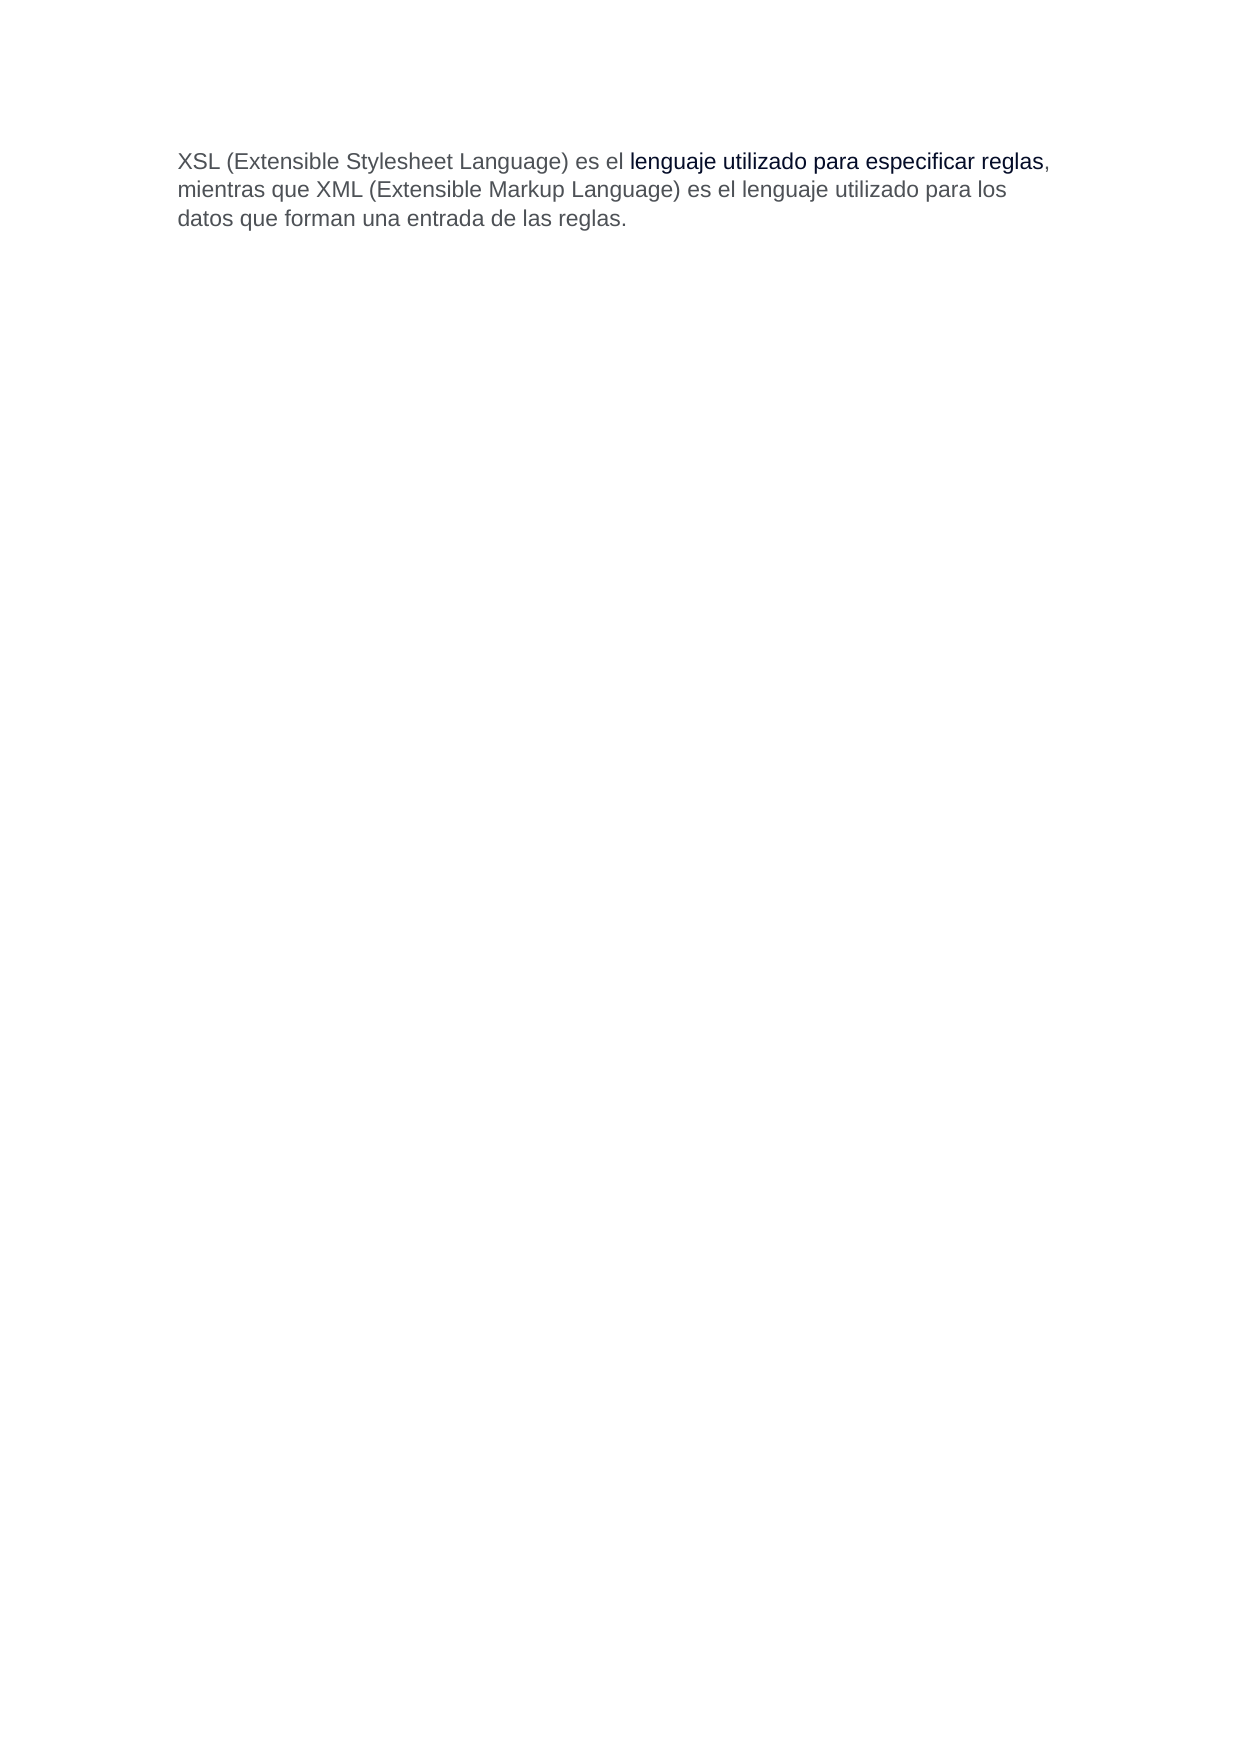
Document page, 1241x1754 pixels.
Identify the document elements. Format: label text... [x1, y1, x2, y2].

text XSL (Extensible Stylesheet Language) es el lenguaje utilizado para especificar reglas, mientras que XML (Extensible Markup Language) es el lenguaje utilizado para los datos que forman una entrada de las reglas. [177, 148, 1063, 231]
